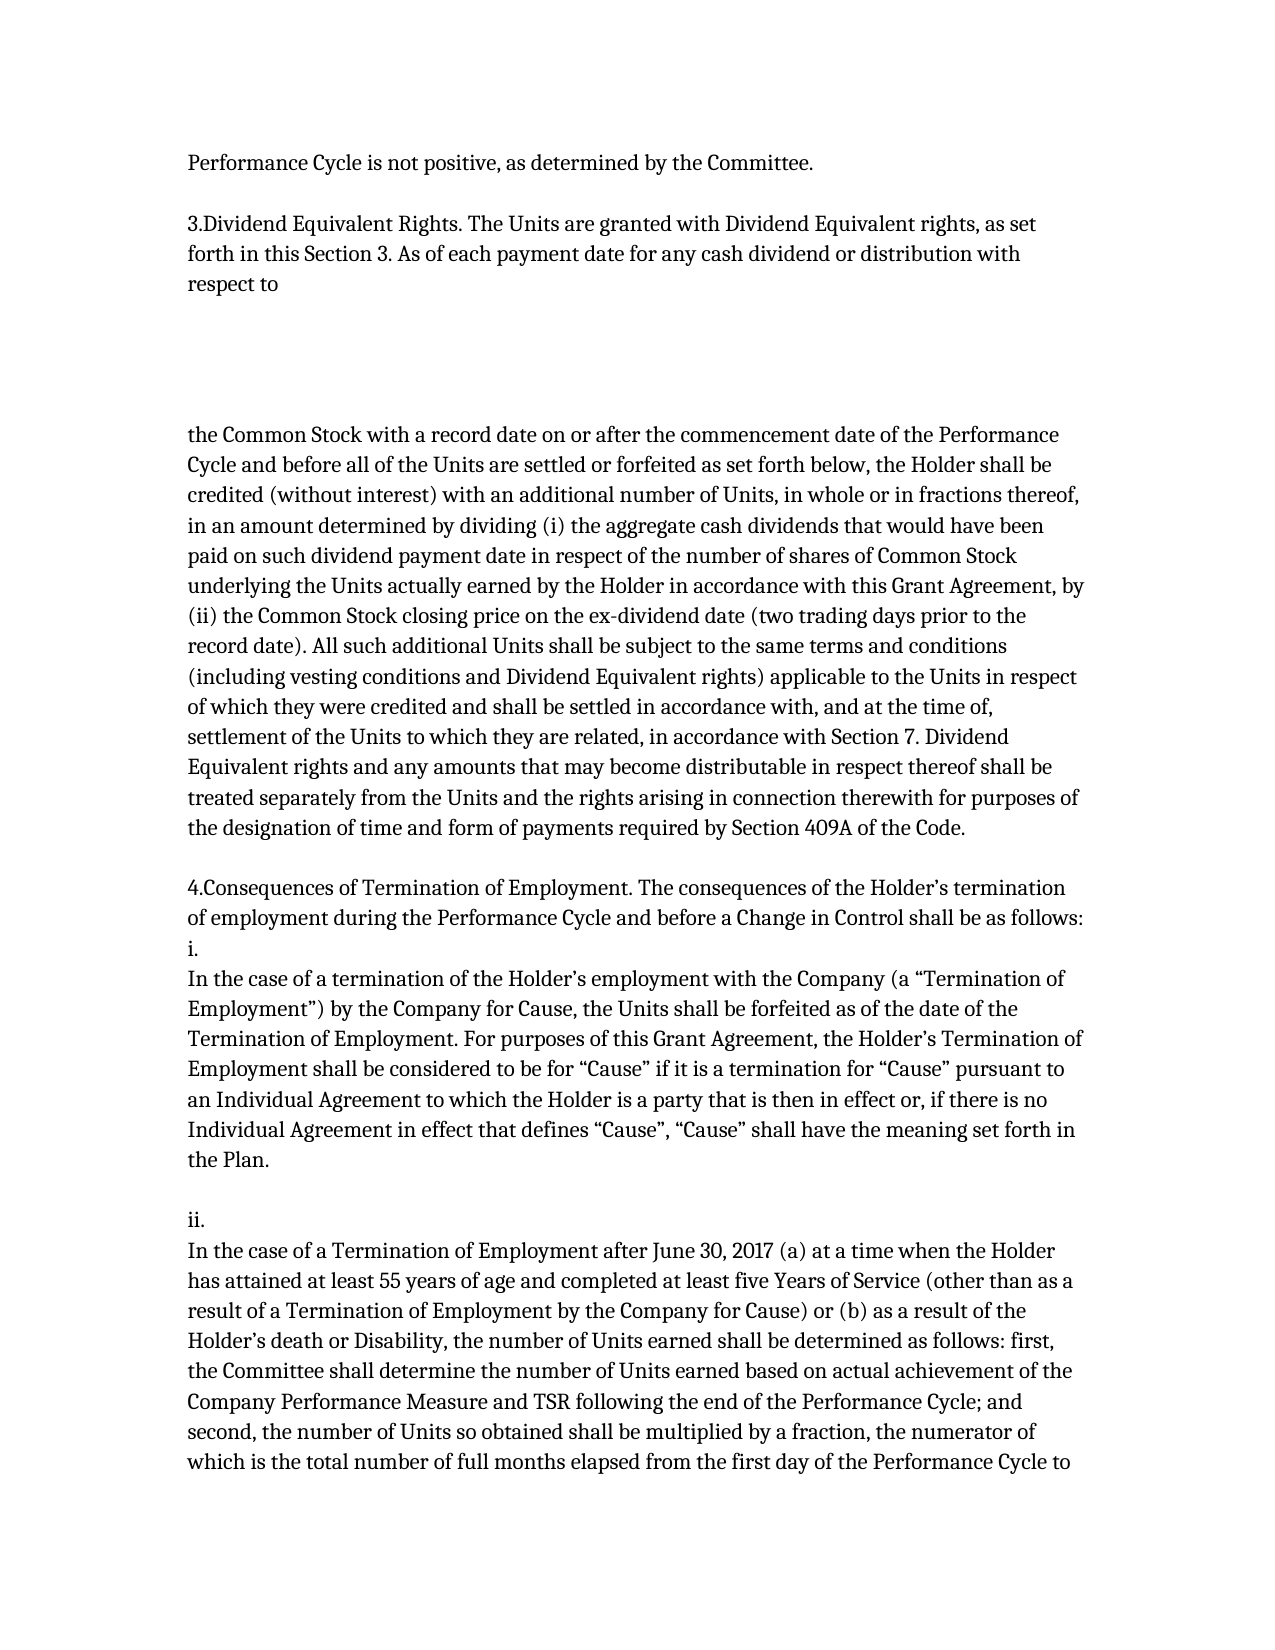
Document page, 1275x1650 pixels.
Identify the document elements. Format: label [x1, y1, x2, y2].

text [187, 150, 1087, 1475]
